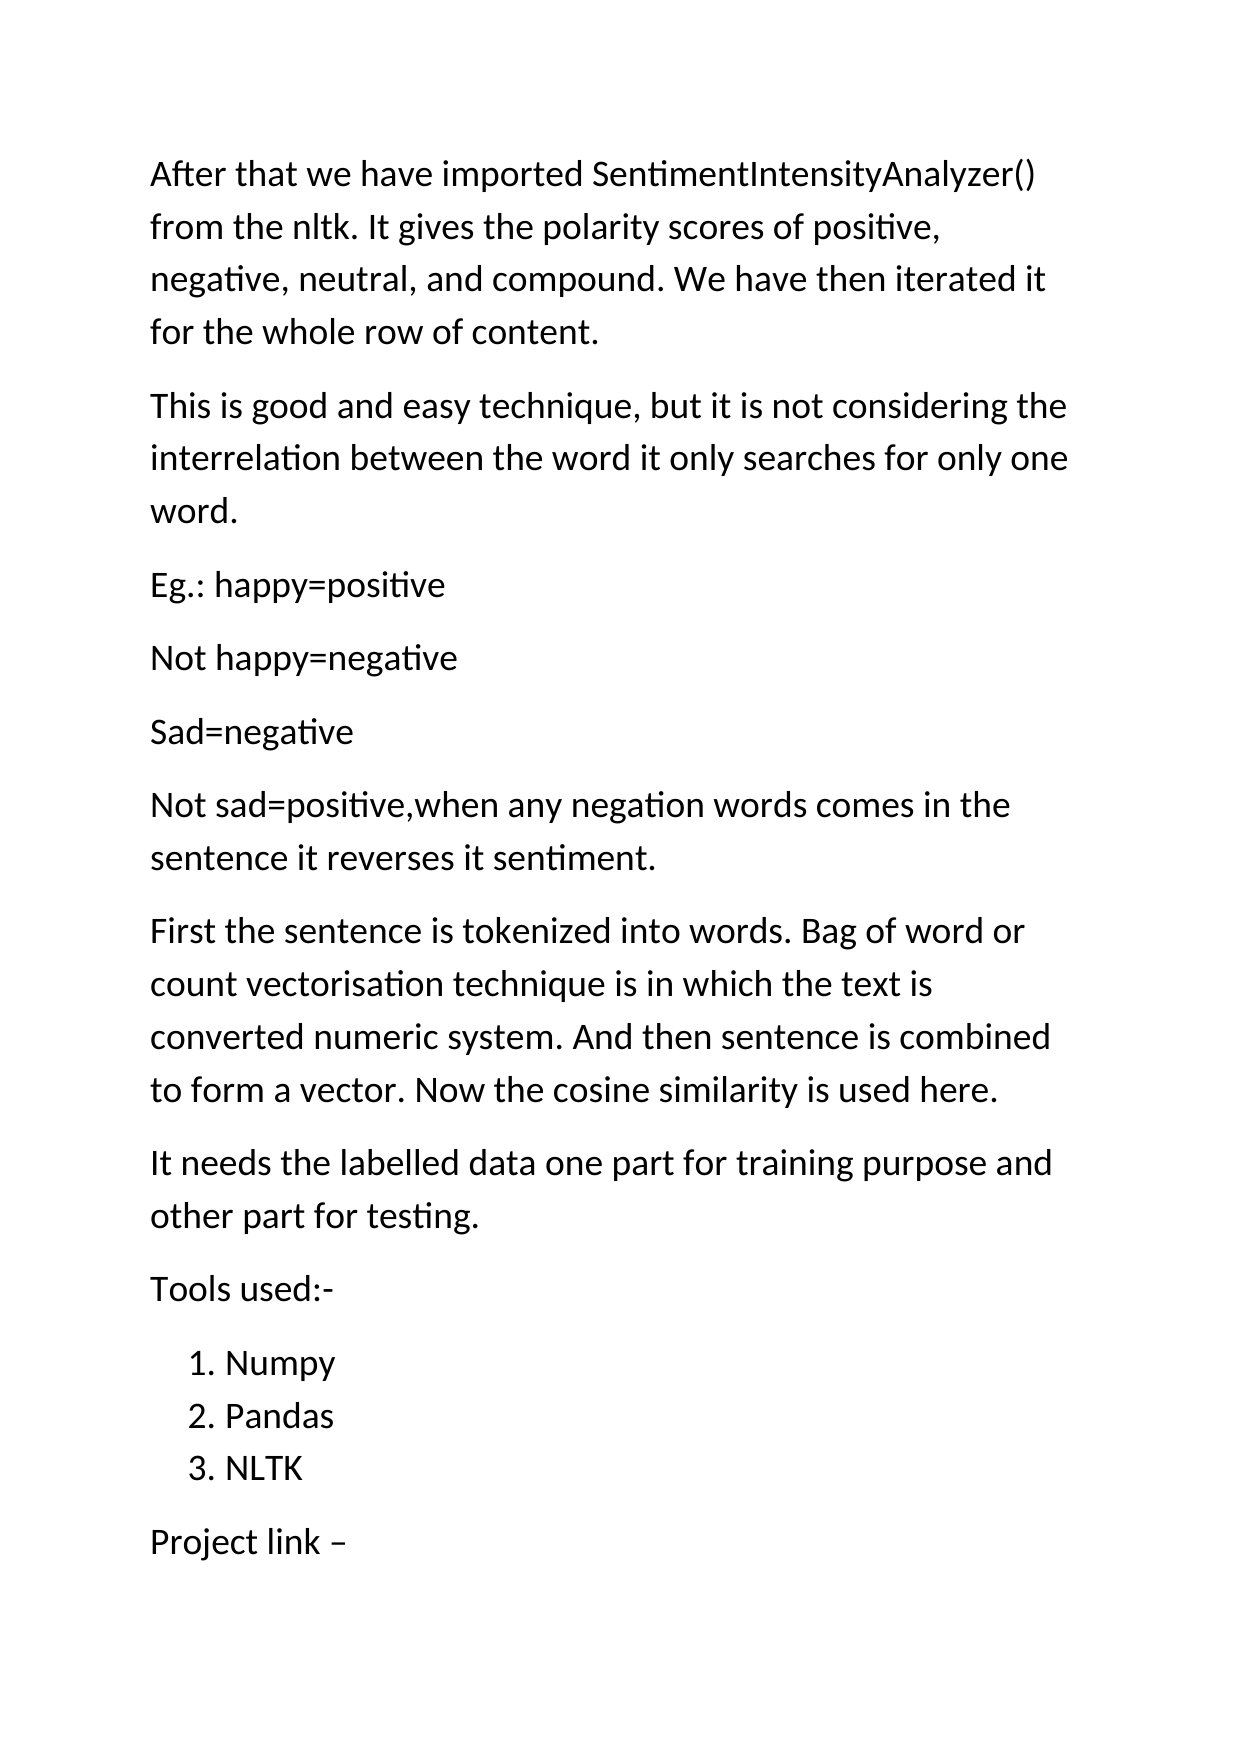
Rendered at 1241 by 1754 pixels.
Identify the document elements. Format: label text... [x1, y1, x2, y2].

list Numpy [187, 1339, 1090, 1385]
text Sad=negative [150, 708, 1090, 753]
list NLTK [187, 1444, 1090, 1490]
text It needs the labelled data one part for training purpose and other part for testing. [150, 1139, 1090, 1238]
text Project link – [150, 1518, 1090, 1564]
text Not sad=positive,when any negation words comes in the sentence it reverses it sentiment. [150, 781, 1090, 880]
text Tools used:- [150, 1265, 1090, 1311]
text After that we have imported SentimentIntensityAnalyzer() from the nltk. It gives the polarity scores of positive, negative, neutral, and compound. We have then iterated it for the whole row of content. [150, 150, 1090, 354]
text Eg.: happy=positive [150, 561, 1090, 606]
text This is good and easy technique, but it is not considering the interrelation between the word it only searches for only one word. [150, 382, 1090, 533]
text First the sentence is tokenized into words. Bag of word or count vectorisation technique is in which the text is converted numeric system. And then sentence is combined to form a vector. Now the cosine similarity is used here. [150, 907, 1090, 1111]
list Pandas [187, 1392, 1090, 1437]
text Not happy=negative [150, 634, 1090, 680]
